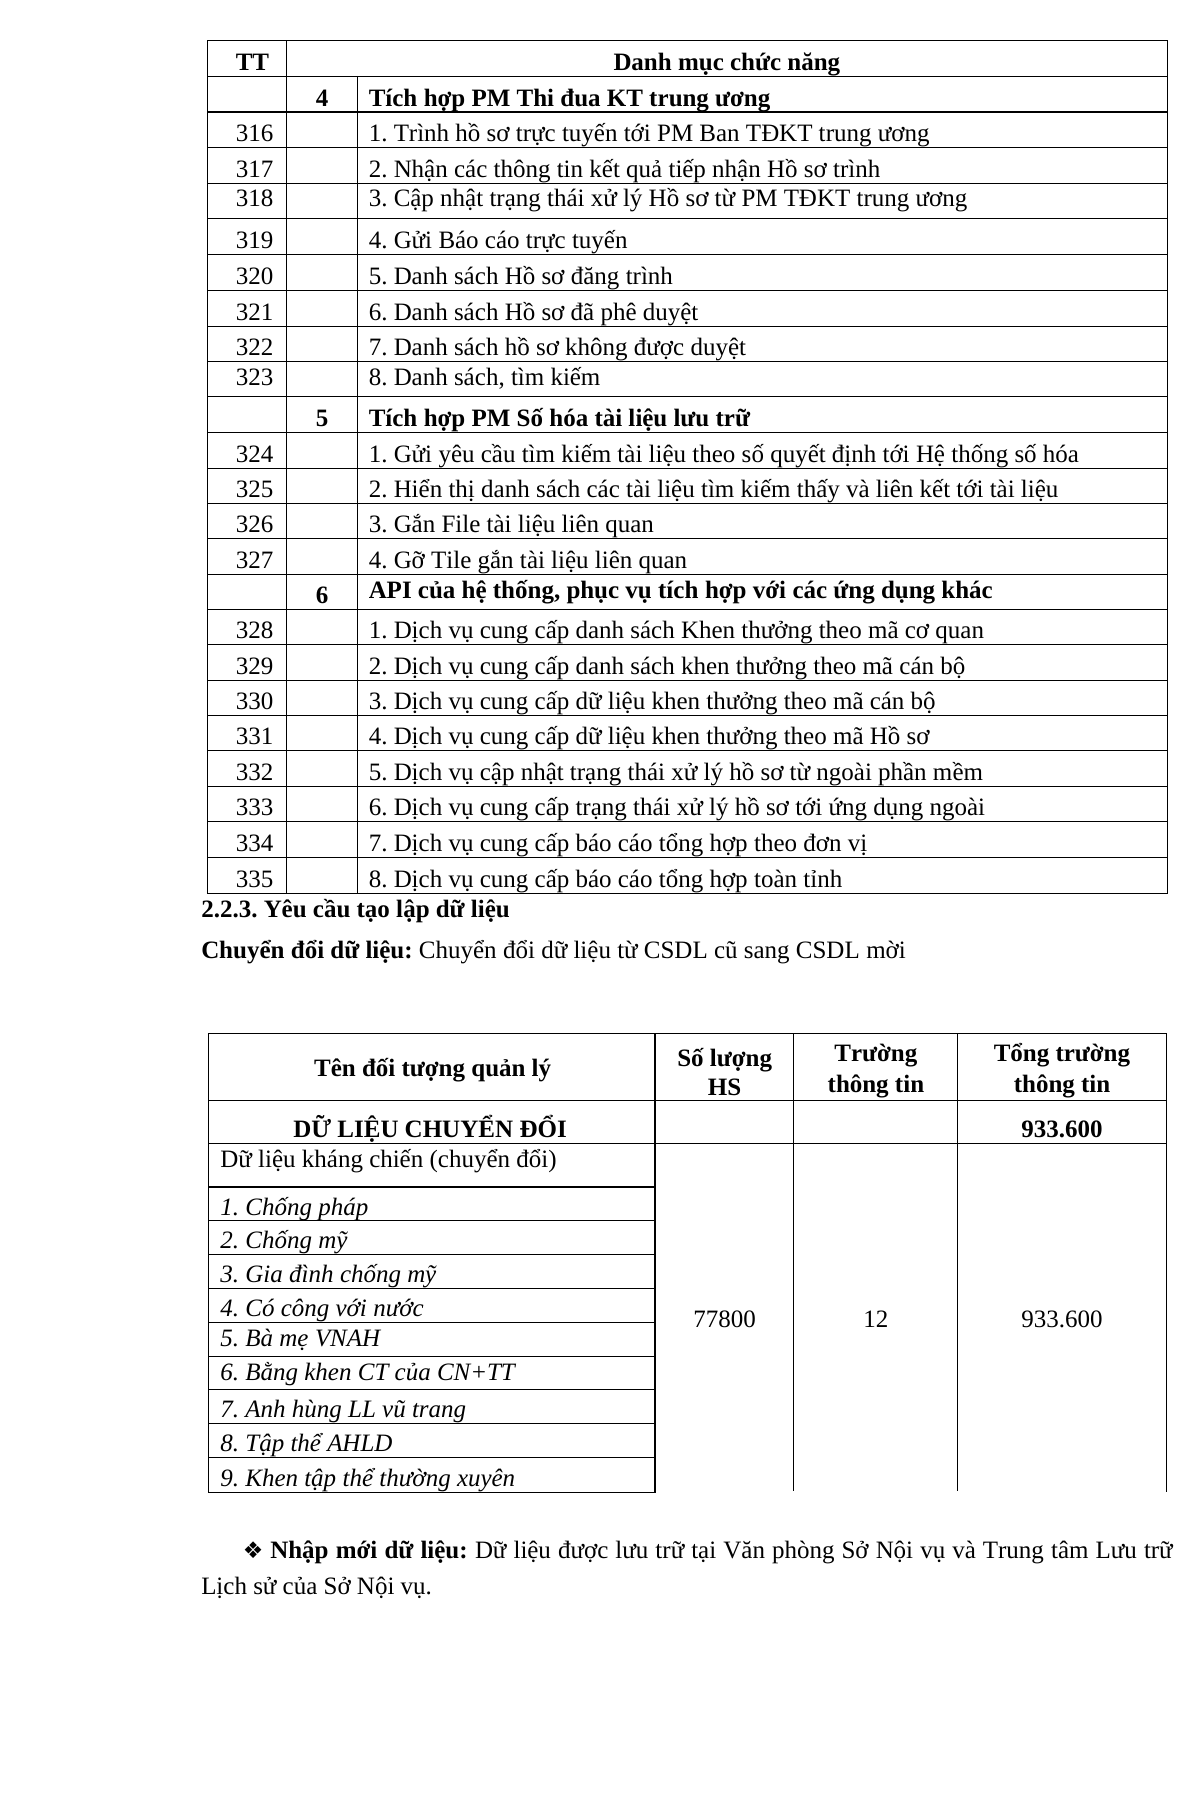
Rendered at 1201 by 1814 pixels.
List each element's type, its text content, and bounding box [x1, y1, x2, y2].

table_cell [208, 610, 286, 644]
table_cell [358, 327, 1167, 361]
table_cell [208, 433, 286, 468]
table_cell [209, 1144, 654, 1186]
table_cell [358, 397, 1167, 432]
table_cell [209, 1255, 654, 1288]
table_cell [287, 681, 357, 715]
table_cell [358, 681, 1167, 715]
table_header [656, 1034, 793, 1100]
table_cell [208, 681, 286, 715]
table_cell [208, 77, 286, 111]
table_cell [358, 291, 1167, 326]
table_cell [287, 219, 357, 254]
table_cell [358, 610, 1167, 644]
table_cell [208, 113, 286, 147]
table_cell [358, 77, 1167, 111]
text Chuyển đổi dữ liệu: Chuyển đổi dữ liệu từ CSDL cũ sang CSDL mời [201, 936, 1174, 964]
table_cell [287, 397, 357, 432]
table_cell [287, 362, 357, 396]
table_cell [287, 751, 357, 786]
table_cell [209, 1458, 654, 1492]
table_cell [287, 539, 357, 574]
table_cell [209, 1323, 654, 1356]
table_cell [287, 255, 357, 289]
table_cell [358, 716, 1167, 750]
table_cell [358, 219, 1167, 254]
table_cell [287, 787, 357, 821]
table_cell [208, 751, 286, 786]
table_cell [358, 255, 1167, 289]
text Nhập mới dữ liệu: Dữ liệu được lưu trữ tại Văn phòng Sở Nội vụ và Trung tâm Lưu trữ Lịch sử của Sở Nội vụ. [201, 1534, 1174, 1600]
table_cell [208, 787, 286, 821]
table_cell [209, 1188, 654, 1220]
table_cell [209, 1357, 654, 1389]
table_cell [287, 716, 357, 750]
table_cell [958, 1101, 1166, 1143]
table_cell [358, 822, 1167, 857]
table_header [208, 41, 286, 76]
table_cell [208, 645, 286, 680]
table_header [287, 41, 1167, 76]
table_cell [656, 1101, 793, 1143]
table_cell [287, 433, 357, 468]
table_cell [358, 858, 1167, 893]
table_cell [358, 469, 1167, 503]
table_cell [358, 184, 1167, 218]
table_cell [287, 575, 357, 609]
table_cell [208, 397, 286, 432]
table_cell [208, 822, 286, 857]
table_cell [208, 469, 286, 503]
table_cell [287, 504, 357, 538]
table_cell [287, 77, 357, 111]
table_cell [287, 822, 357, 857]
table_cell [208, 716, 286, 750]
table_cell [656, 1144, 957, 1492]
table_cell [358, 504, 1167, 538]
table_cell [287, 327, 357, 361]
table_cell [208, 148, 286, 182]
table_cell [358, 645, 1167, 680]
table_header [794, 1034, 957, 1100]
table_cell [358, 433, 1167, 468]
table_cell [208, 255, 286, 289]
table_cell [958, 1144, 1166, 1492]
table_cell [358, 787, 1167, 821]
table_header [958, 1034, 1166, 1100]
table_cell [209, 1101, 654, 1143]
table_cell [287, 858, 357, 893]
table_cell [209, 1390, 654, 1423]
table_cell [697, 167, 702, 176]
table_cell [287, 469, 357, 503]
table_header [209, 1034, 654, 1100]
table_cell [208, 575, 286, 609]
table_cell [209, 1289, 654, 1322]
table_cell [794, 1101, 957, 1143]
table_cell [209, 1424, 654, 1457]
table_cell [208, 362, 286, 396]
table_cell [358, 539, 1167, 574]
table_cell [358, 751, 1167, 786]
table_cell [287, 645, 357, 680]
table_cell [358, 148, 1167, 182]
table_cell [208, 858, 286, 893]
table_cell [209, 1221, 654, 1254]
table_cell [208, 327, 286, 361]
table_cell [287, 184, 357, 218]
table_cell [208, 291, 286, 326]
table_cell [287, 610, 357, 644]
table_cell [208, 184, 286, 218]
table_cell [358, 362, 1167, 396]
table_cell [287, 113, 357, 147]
text 2.2.3. Yêu cầu tạo lập dữ liệu [201, 894, 1174, 923]
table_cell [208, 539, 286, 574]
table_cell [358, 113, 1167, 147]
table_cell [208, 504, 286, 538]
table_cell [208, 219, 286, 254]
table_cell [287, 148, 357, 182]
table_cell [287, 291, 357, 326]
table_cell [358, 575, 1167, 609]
